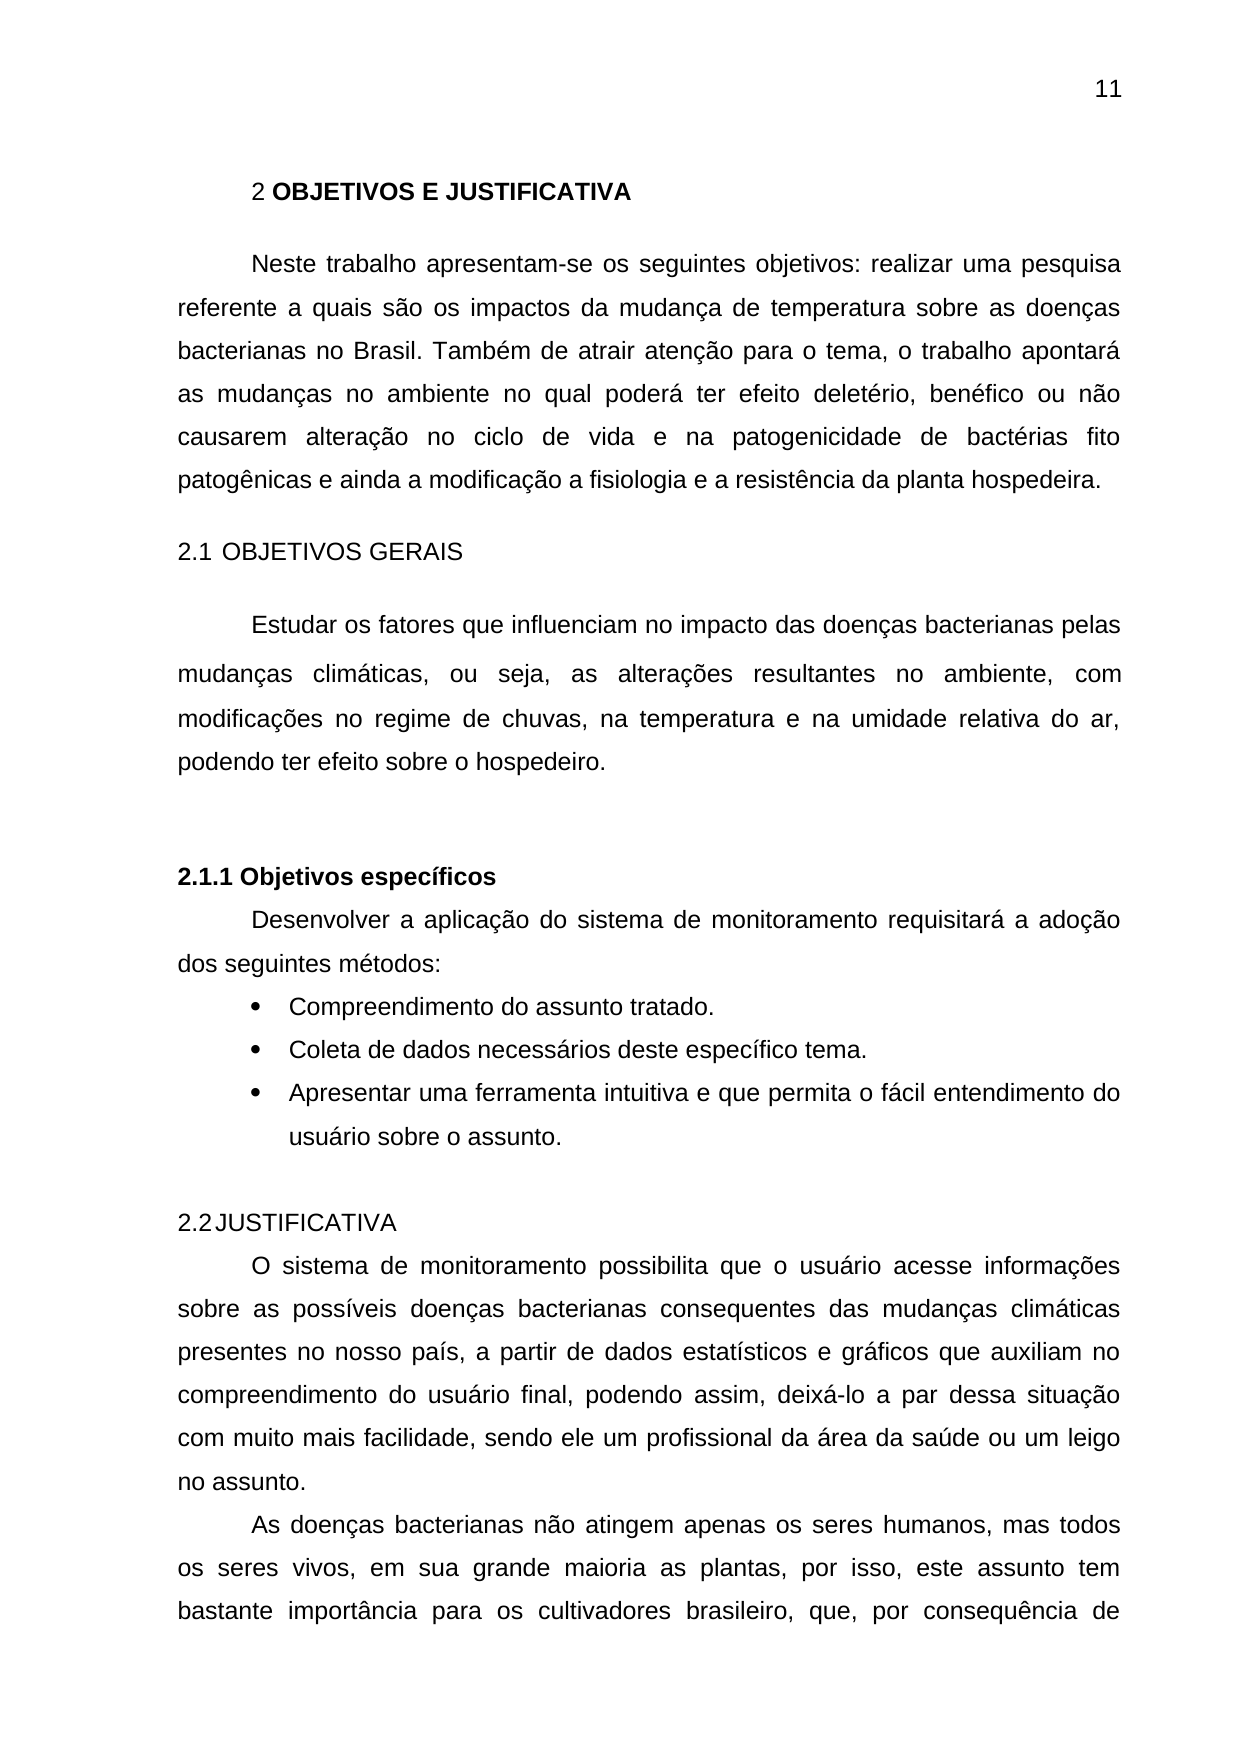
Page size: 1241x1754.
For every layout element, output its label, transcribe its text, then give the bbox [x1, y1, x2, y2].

subtitle OBJETIVOS GERAIS [177, 537, 1122, 566]
text Estudar os fatores que influenciam no impacto das doenças bacterianas pelas mudanças climáticas, ou seja, as alterações resultantes no ambiente, com modificações no regime de chuvas, na temperatura e na umidade relativa do ar, podendo ter efeito sobre o hospedeiro. [177, 610, 1122, 776]
text Neste trabalho apresentam-se os seguintes objetivos: realizar uma pesquisa referente a quais são os impactos da mudança de temperatura sobre as doenças bacterianas no Brasil. Também de atrair atenção para o tema, o trabalho apontará as mudanças no ambiente no qual poderá ter efeito deletério, benéfico ou não causarem alteração no ciclo de vida e na patogenicidade de bactérias fito patogênicas e ainda a modificação a fisiologia e a resistência da planta hospedeira. [177, 249, 1122, 494]
text 2 OBJETIVOS E JUSTIFICATIVA [177, 177, 1122, 206]
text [177, 1509, 1122, 1624]
list Compreendimento do assunto tratado. [251, 992, 1122, 1021]
list Apresentar uma ferramenta intuitiva e que permita o fácil entendimento do usuário sobre o assunto. [251, 1078, 1122, 1150]
text Desenvolver a aplicação do sistema de monitoramento requisitará a adoção dos seguintes métodos: [177, 906, 1122, 977]
text O sistema de monitoramento possibilita que o usuário acesse informações sobre as possíveis doenças bacterianas consequentes das mudanças climáticas presentes no nosso país, a partir de dados estatísticos e gráficos que auxiliam no compreendimento do usuário final, podendo assim, deixá-lo a par dessa situação com muito mais facilidade, sendo ele um profissional da área da saúde ou um leigo no assunto. [177, 1251, 1122, 1495]
list Coleta de dados necessários deste específico tema. [251, 1035, 1122, 1064]
subtitle JUSTIFICATIVA [177, 1208, 1122, 1236]
subtitle 2.1.1 Objetivos específicos [177, 862, 1122, 891]
